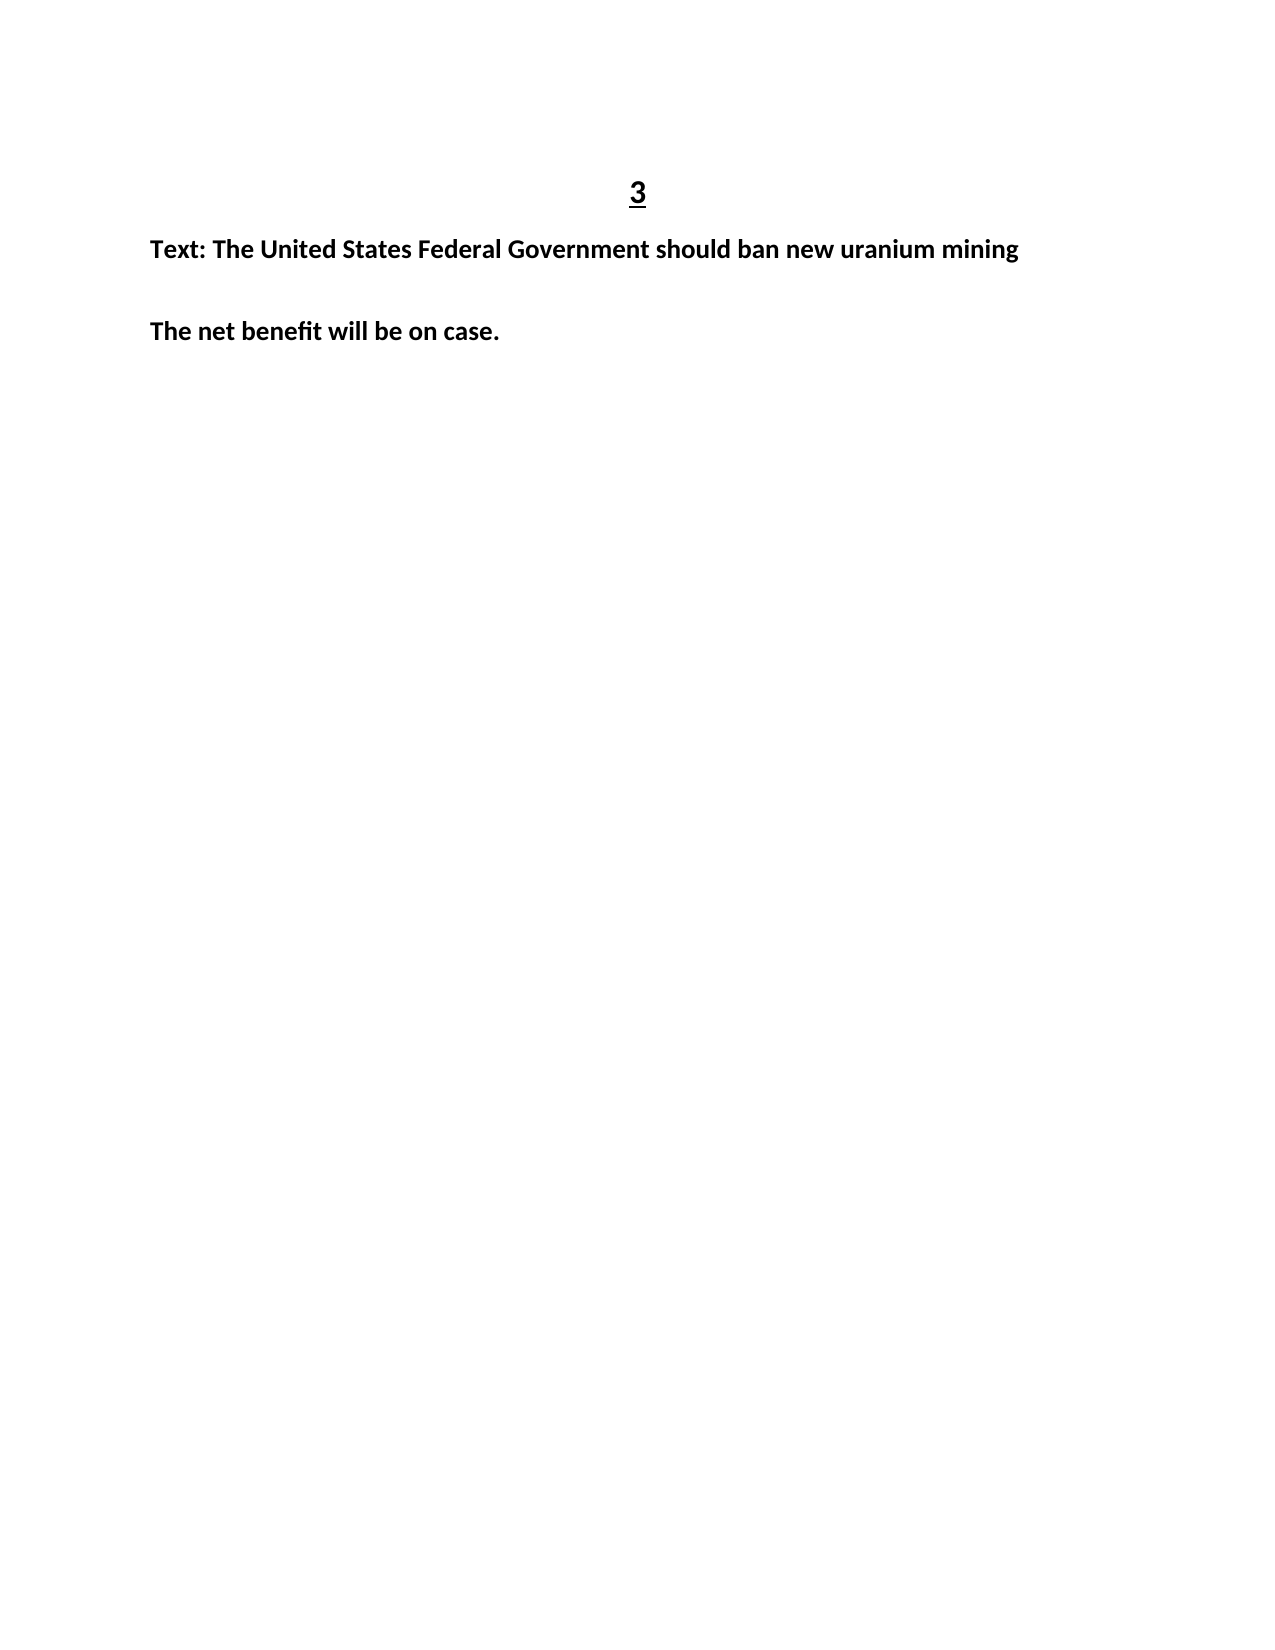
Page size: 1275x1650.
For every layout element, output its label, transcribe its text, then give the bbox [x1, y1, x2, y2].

subtitle The net benefit will be on case. [150, 314, 1125, 347]
subtitle 3 [150, 171, 1125, 212]
subtitle Text: The United States Federal Government should ban new uranium mining [150, 232, 1125, 265]
